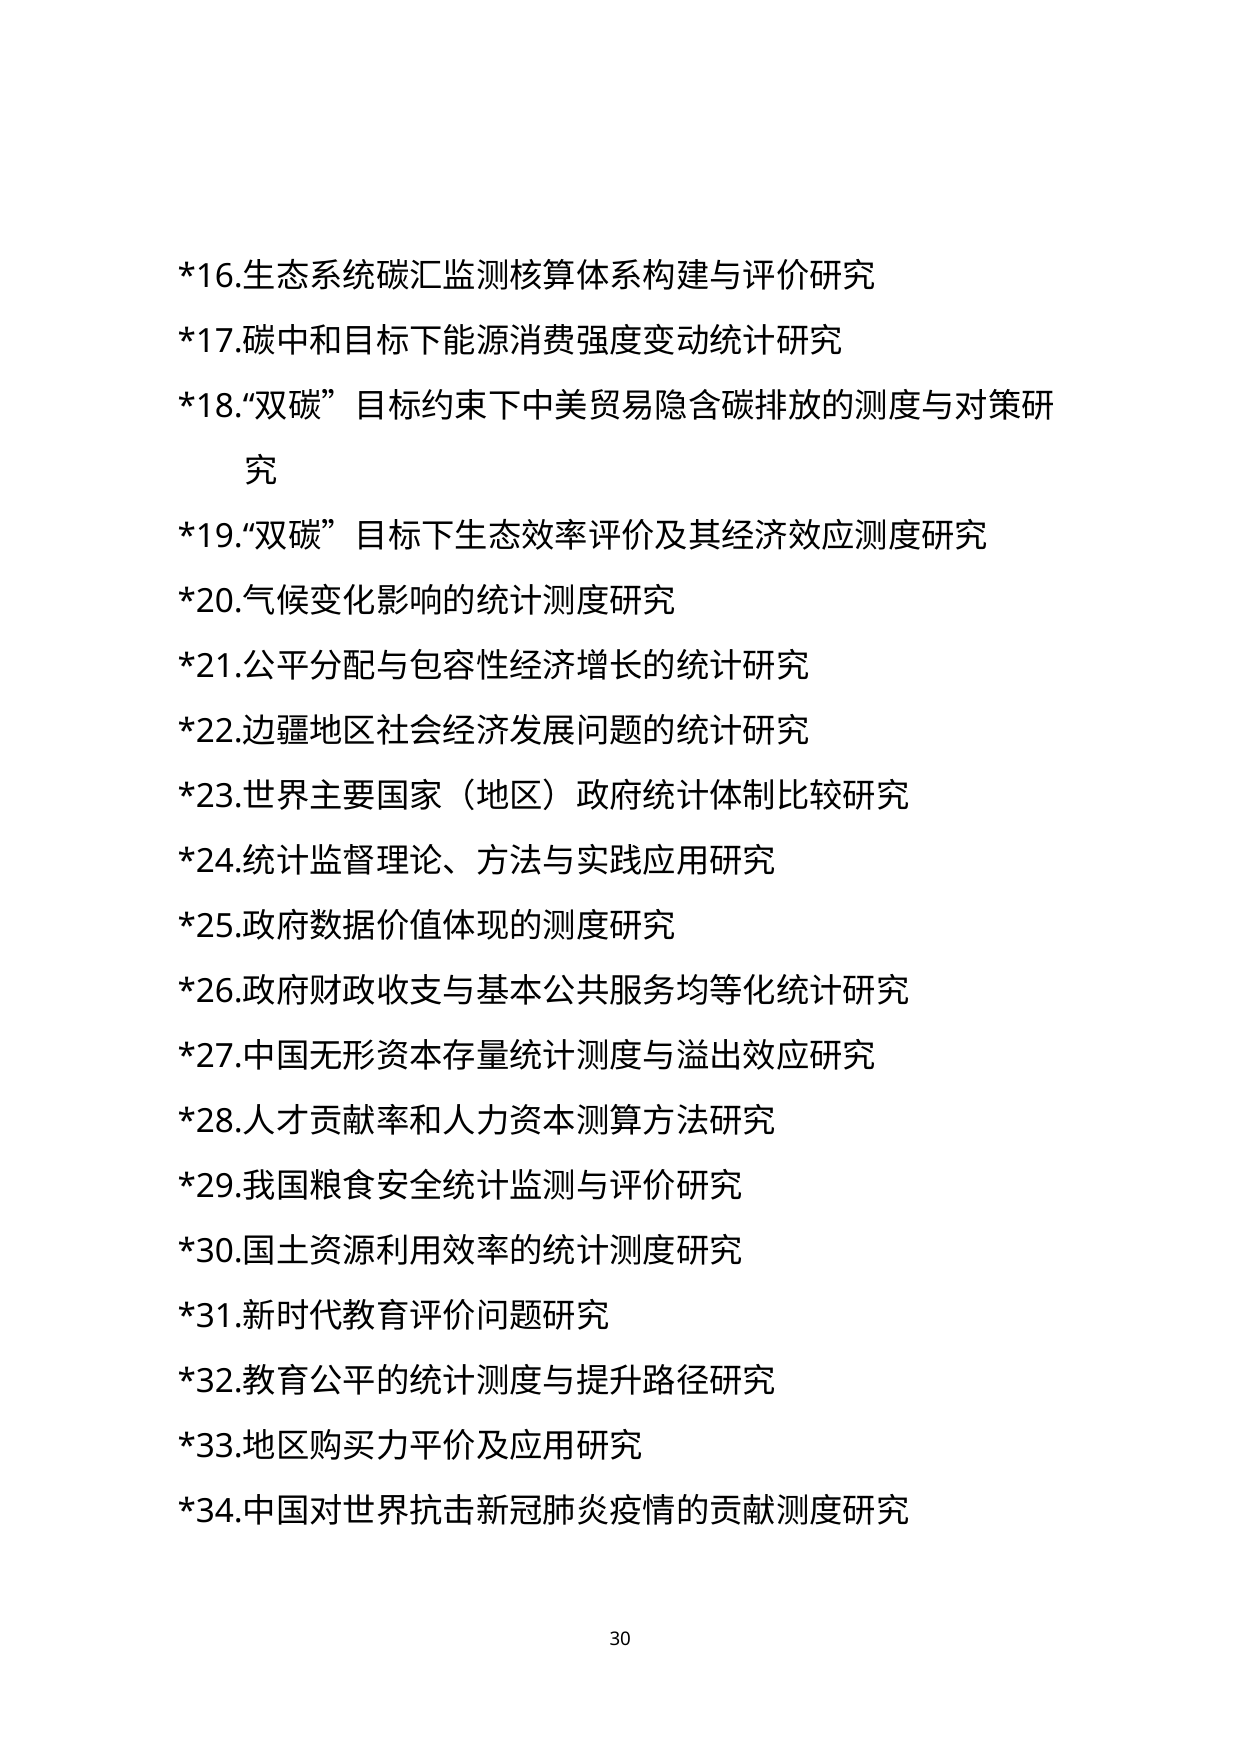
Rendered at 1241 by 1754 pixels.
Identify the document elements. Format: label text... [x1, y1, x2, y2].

text *23.世界主要国家（地区）政府统计体制比较研究 [177, 760, 1063, 825]
text *21.公平分配与包容性经济增长的统计研究 [177, 630, 1063, 695]
text *16.生态系统碳汇监测核算体系构建与评价研究 [177, 240, 1063, 305]
text *17.碳中和目标下能源消费强度变动统计研究 [177, 305, 1063, 370]
text *34.中国对世界抗击新冠肺炎疫情的贡献测度研究 [177, 1475, 1063, 1540]
text *25.政府数据价值体现的测度研究 [177, 890, 1063, 955]
text *22.边疆地区社会经济发展问题的统计研究 [177, 695, 1063, 760]
text *28.人才贡献率和人力资本测算方法研究 [177, 1085, 1063, 1150]
text *30.国土资源利用效率的统计测度研究 [177, 1215, 1063, 1280]
text *33.地区购买力平价及应用研究 [177, 1410, 1063, 1475]
text *27.中国无形资本存量统计测度与溢出效应研究 [177, 1020, 1063, 1085]
text *32.教育公平的统计测度与提升路径研究 [177, 1345, 1063, 1410]
text *19.“双碳”目标下生态效率评价及其经济效应测度研究 [177, 500, 1063, 565]
text *20.气候变化影响的统计测度研究 [177, 565, 1063, 630]
text *18.“双碳”目标约束下中美贸易隐含碳排放的测度与对策研究 [177, 370, 1063, 500]
text *29.我国粮食安全统计监测与评价研究 [177, 1150, 1063, 1215]
text *26.政府财政收支与基本公共服务均等化统计研究 [177, 955, 1063, 1020]
text *24.统计监督理论、方法与实践应用研究 [177, 825, 1063, 890]
text *31.新时代教育评价问题研究 [177, 1280, 1063, 1345]
